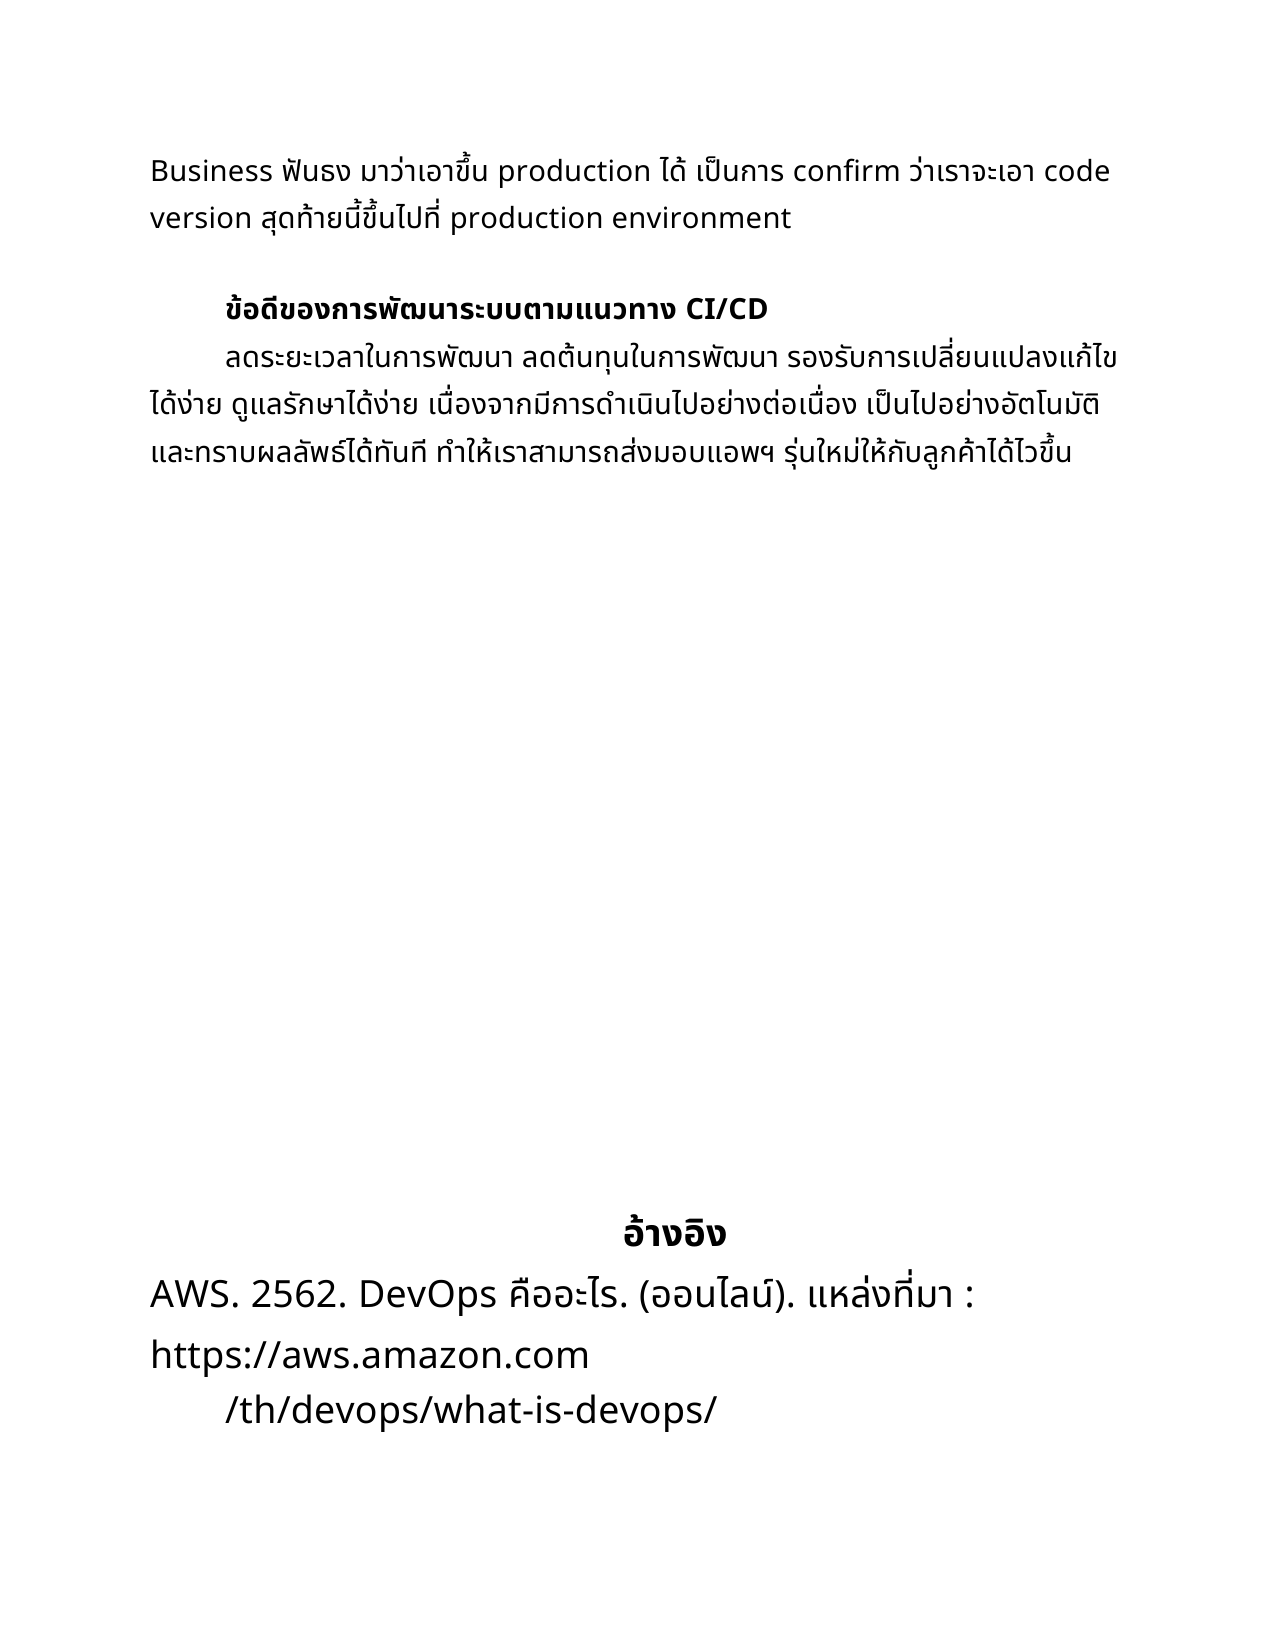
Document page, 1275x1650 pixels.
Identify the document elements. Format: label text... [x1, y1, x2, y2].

text /th/devops/what-is-devops/ [150, 1384, 1125, 1435]
text ข้อดีของการพัฒนาระบบตามแนวทาง CI/CD [150, 288, 1125, 333]
text ลดระยะเวลาในการพัฒนา ลดต้นทุนในการพัฒนา รองรับการเปลี่ยนแปลงแก้ไขได้ง่าย ดูแลรักษาได้ง่าย เนื่องจากมีการดำเนินไปอย่างต่อเนื่อง เป็นไปอย่างอัตโนมัติและทราบผลลัพธ์ได้ทันที ทำให้เราสามารถส่งมอบแอพฯ รุ่นใหม่ให้กับลูกค้าได้ไวขึ้น [150, 336, 1125, 475]
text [150, 150, 1125, 242]
text อ้างอิง [150, 1206, 1125, 1263]
text AWS. 2562. DevOps คืออะไร. (ออนไลน์). แหล่งที่มา : https://aws.amazon.com [150, 1268, 1125, 1380]
